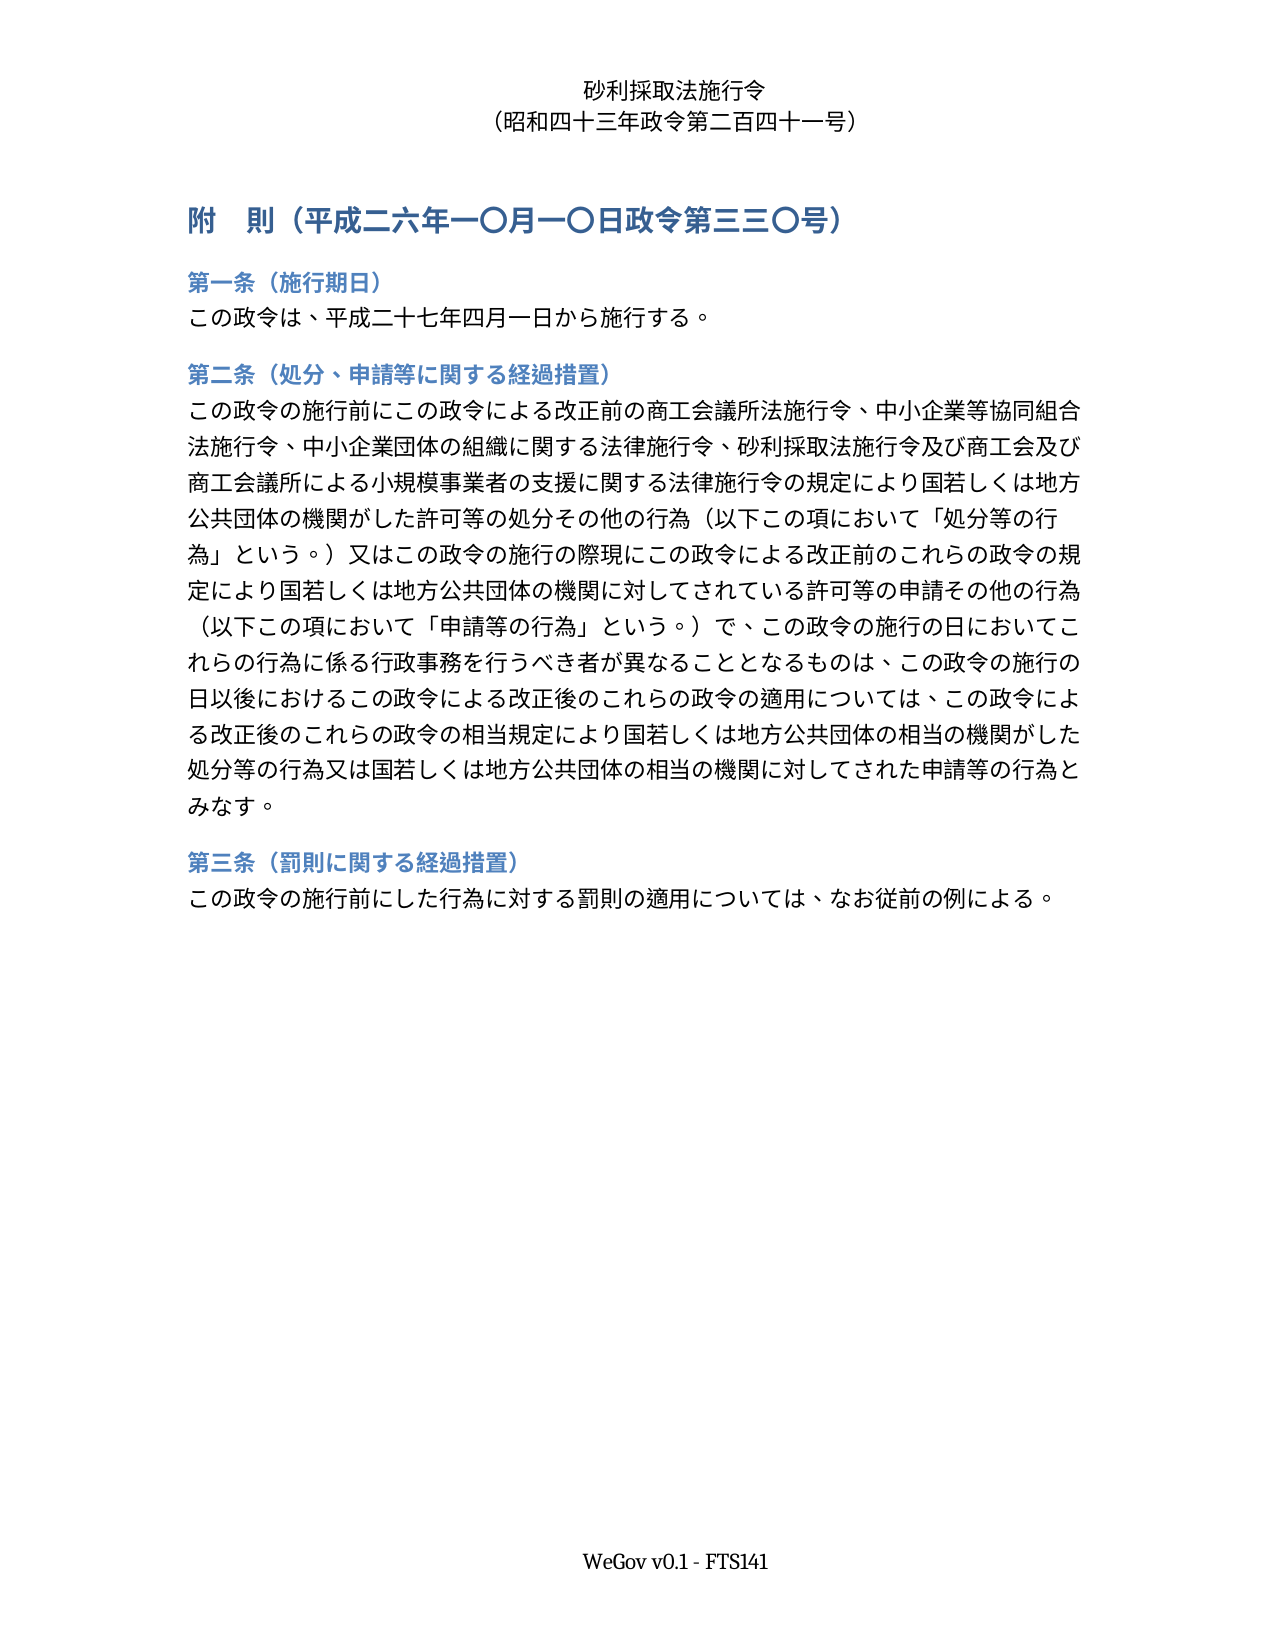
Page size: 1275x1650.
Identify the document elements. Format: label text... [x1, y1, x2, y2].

text この政令は、平成二十七年四月一日から施行する。 [187, 302, 1087, 334]
text この政令の施行前にこの政令による改正前の商工会議所法施行令、中小企業等協同組合法施行令、中小企業団体の組織に関する法律施行令、砂利採取法施行令及び商工会及び商工会議所による小規模事業者の支援に関する法律施行令の規定により国若しくは地方公共団体の機関がした許可等の処分その他の行為（以下この項において「処分等の行為」という。）又はこの政令の施行の際現にこの政令による改正前のこれらの政令の規定により国若しくは地方公共団体の機関に対してされている許可等の申請その他の行為（以下この項において「申請等の行為」という。）で、この政令の施行の日においてこれらの行為に係る行政事務を行うべき者が異なることとなるものは、この政令の施行の日以後におけるこの政令による改正後のこれらの政令の適用については、この政令による改正後のこれらの政令の相当規定により国若しくは地方公共団体の相当の機関がした処分等の行為又は国若しくは地方公共団体の相当の機関に対してされた申請等の行為とみなす。 [187, 395, 1087, 822]
text この政令の施行前にした行為に対する罰則の適用については、なお従前の例による。 [187, 883, 1087, 914]
subtitle 第三条（罰則に関する経過措置） [187, 847, 1087, 878]
subtitle 第二条（処分、申請等に関する経過措置） [187, 359, 1087, 390]
subtitle 附 則（平成二六年一〇月一〇日政令第三三〇号） [187, 200, 1087, 240]
subtitle 第一条（施行期日） [187, 266, 1087, 298]
